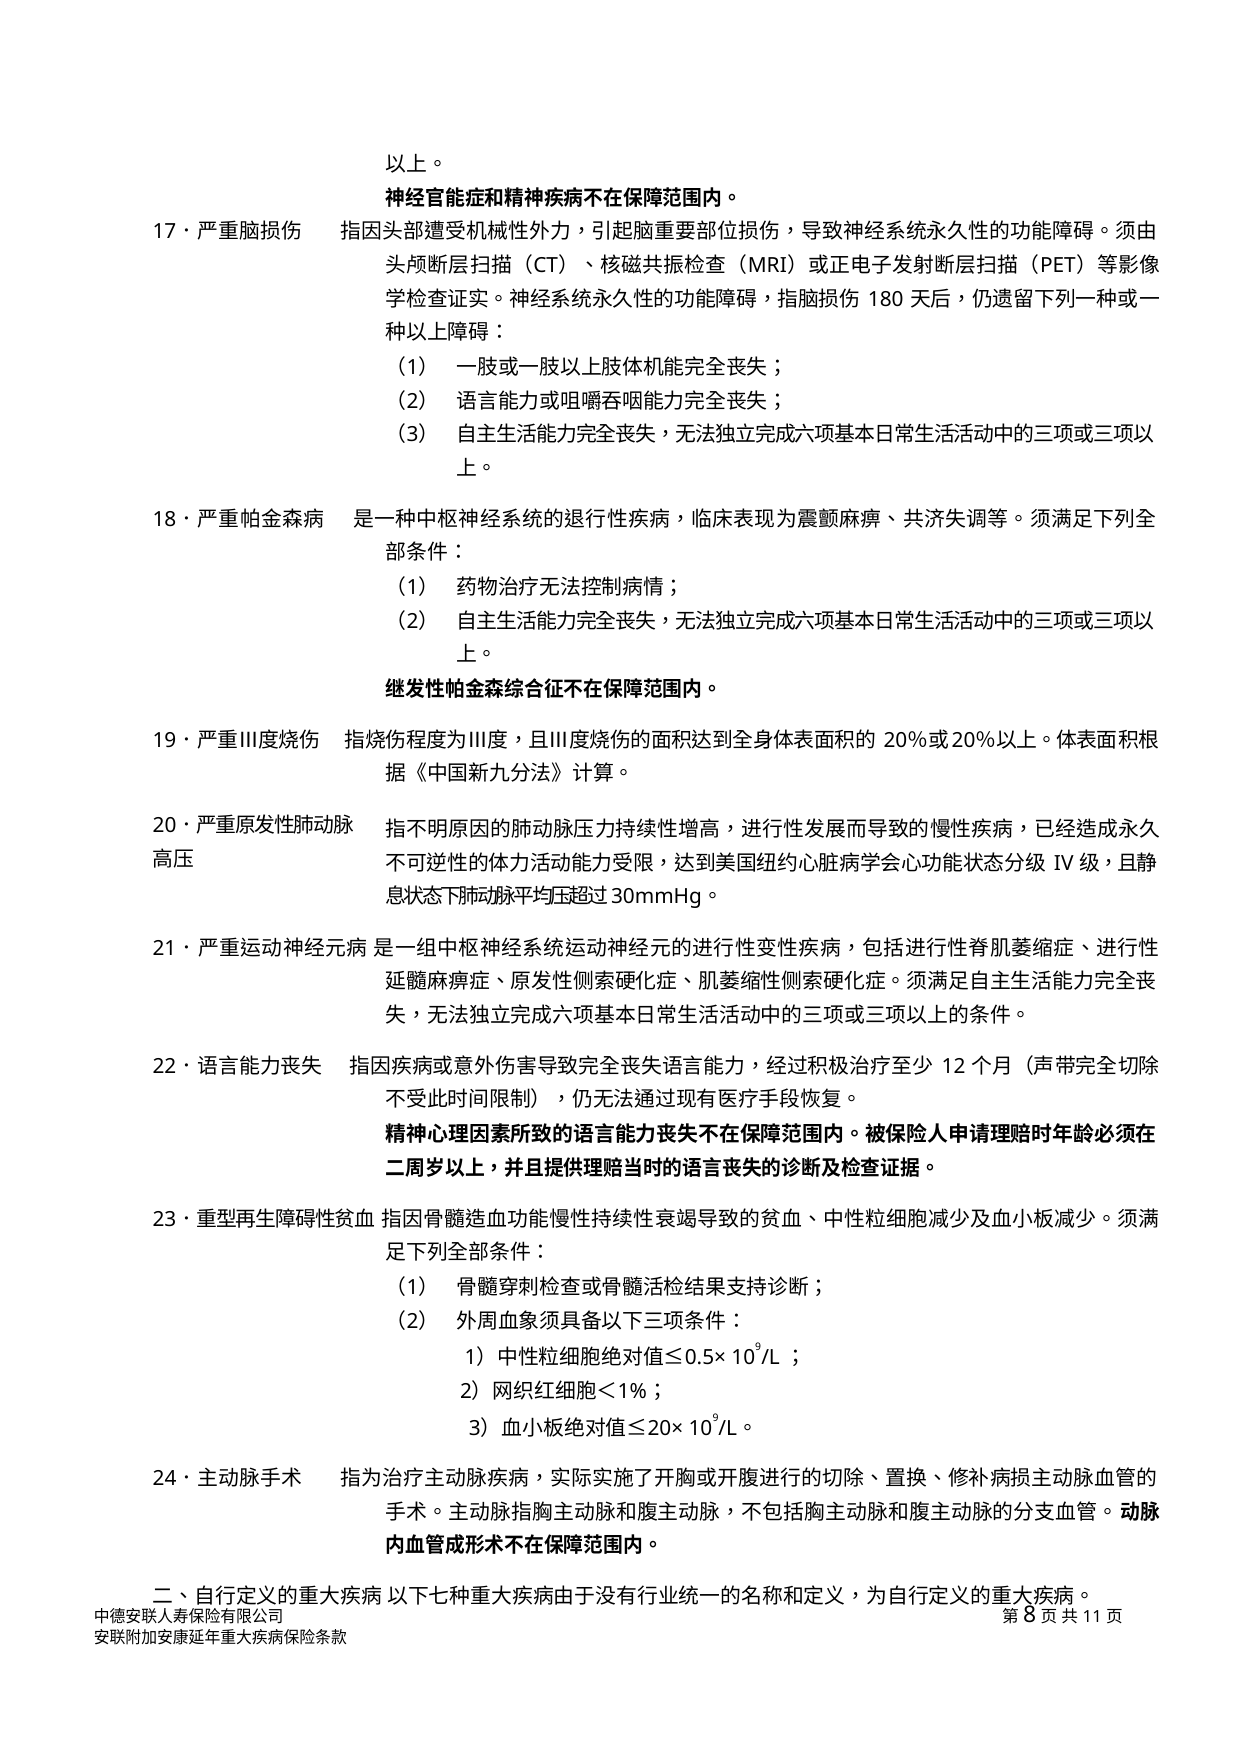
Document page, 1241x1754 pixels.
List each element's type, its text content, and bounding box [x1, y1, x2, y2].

text 1）中性粒细胞绝对值≤0.5× 109/L ； [464, 1339, 1173, 1371]
text 20．严重原发性肺动脉高压 [152, 810, 372, 872]
text 19．严重Ⅲ度烧伤 指烧伤程度为Ⅲ度，且Ⅲ度烧伤的面积达到全身体表面积的 20％或 20％以上。体表面积根据《中国新九分法》计算。 [152, 725, 1160, 787]
text 17．严重脑损伤 指因头部遭受机械性外力，引起脑重要部位损伤，导致神经系统永久性的功能障碍。须由头颅断层扫描（CT）、核磁共振检查（MRI）或正电子发射断层扫描（PET）等影像学检查证实。神经系统永久性的功能障碍，指脑损伤 180 天后，仍遗留下列一种或一种以上障碍： [152, 217, 1160, 346]
subtitle 神经官能症和精神疾病不在保障范围内。 [386, 183, 1173, 211]
text 3）血小板绝对值≤20× 109/L。 [463, 1410, 763, 1441]
text 23．重型再生障碍性贫血 指因骨髓造血功能慢性持续性衰竭导致的贫血、中性粒细胞减少及血小板减少。须满足下列全部条件： [152, 1204, 1160, 1266]
list 自主生活能力完全丧失，无法独立完成六项基本日常生活活动中的三项或三项以上。 [386, 606, 1157, 668]
text 指不明原因的肺动脉压力持续性增高，进行性发展而导致的慢性疾病，已经造成永久不可逆性的体力活动能力受限，达到美国纽约心脏病学会心功能状态分级 IV 级，且静息状态下肺动脉平均压超过 30mmHg。 [385, 814, 1160, 910]
text 22．语言能力丧失 指因疾病或意外伤害导致完全丧失语言能力，经过积极治疗至少 12 个月（声带完全切除不受此时间限制），仍无法通过现有医疗手段恢复。 [152, 1051, 1160, 1113]
list 外周血象须具备以下三项条件： [386, 1306, 1173, 1334]
list 语言能力或咀嚼吞咽能力完全丧失； [386, 386, 1173, 414]
text 以上。 [386, 149, 1173, 178]
list 一肢或一肢以上肢体机能完全丧失； [386, 352, 1173, 381]
subtitle 继发性帕金森综合征不在保障范围内。 [386, 674, 1173, 703]
list 骨髓穿刺检查或骨髓活检结果支持诊断； [386, 1272, 1173, 1301]
text 18．严重帕金森病 是一种中枢神经系统的退行性疾病，临床表现为震颤麻痹、共济失调等。须满足下列全部条件： [152, 504, 1160, 566]
text 2）网织红细胞＜1%； [364, 1376, 763, 1404]
list 自主生活能力完全丧失，无法独立完成六项基本日常生活活动中的三项或三项以上。 [386, 419, 1157, 481]
subtitle 精神心理因素所致的语言能力丧失不在保障范围内。被保险人申请理赔时年龄必须在二周岁以上，并且提供理赔当时的语言丧失的诊断及检查证据。 [386, 1119, 1160, 1181]
text 21．严重运动神经元病 是一组中枢神经系统运动神经元的进行性变性疾病，包括进行性脊肌萎缩症、进行性延髓麻痹症、原发性侧索硬化症、肌萎缩性侧索硬化症。须满足自主生活能力完全丧失，无法独立完成六项基本日常生活活动中的三项或三项以上的条件。 [152, 933, 1160, 1028]
list 药物治疗无法控制病情； [386, 572, 1173, 601]
text 二、自行定义的重大疾病 以下七种重大疾病由于没有行业统一的名称和定义，为自行定义的重大疾病。 [152, 1582, 1173, 1610]
text 24．主动脉手术 指为治疗主动脉疾病，实际实施了开胸或开腹进行的切除、置换、修补病损主动脉血管的手术。主动脉指胸主动脉和腹主动脉，不包括胸主动脉和腹主动脉的分支血管。动脉内血管成形术不在保障范围内。 [152, 1463, 1160, 1559]
